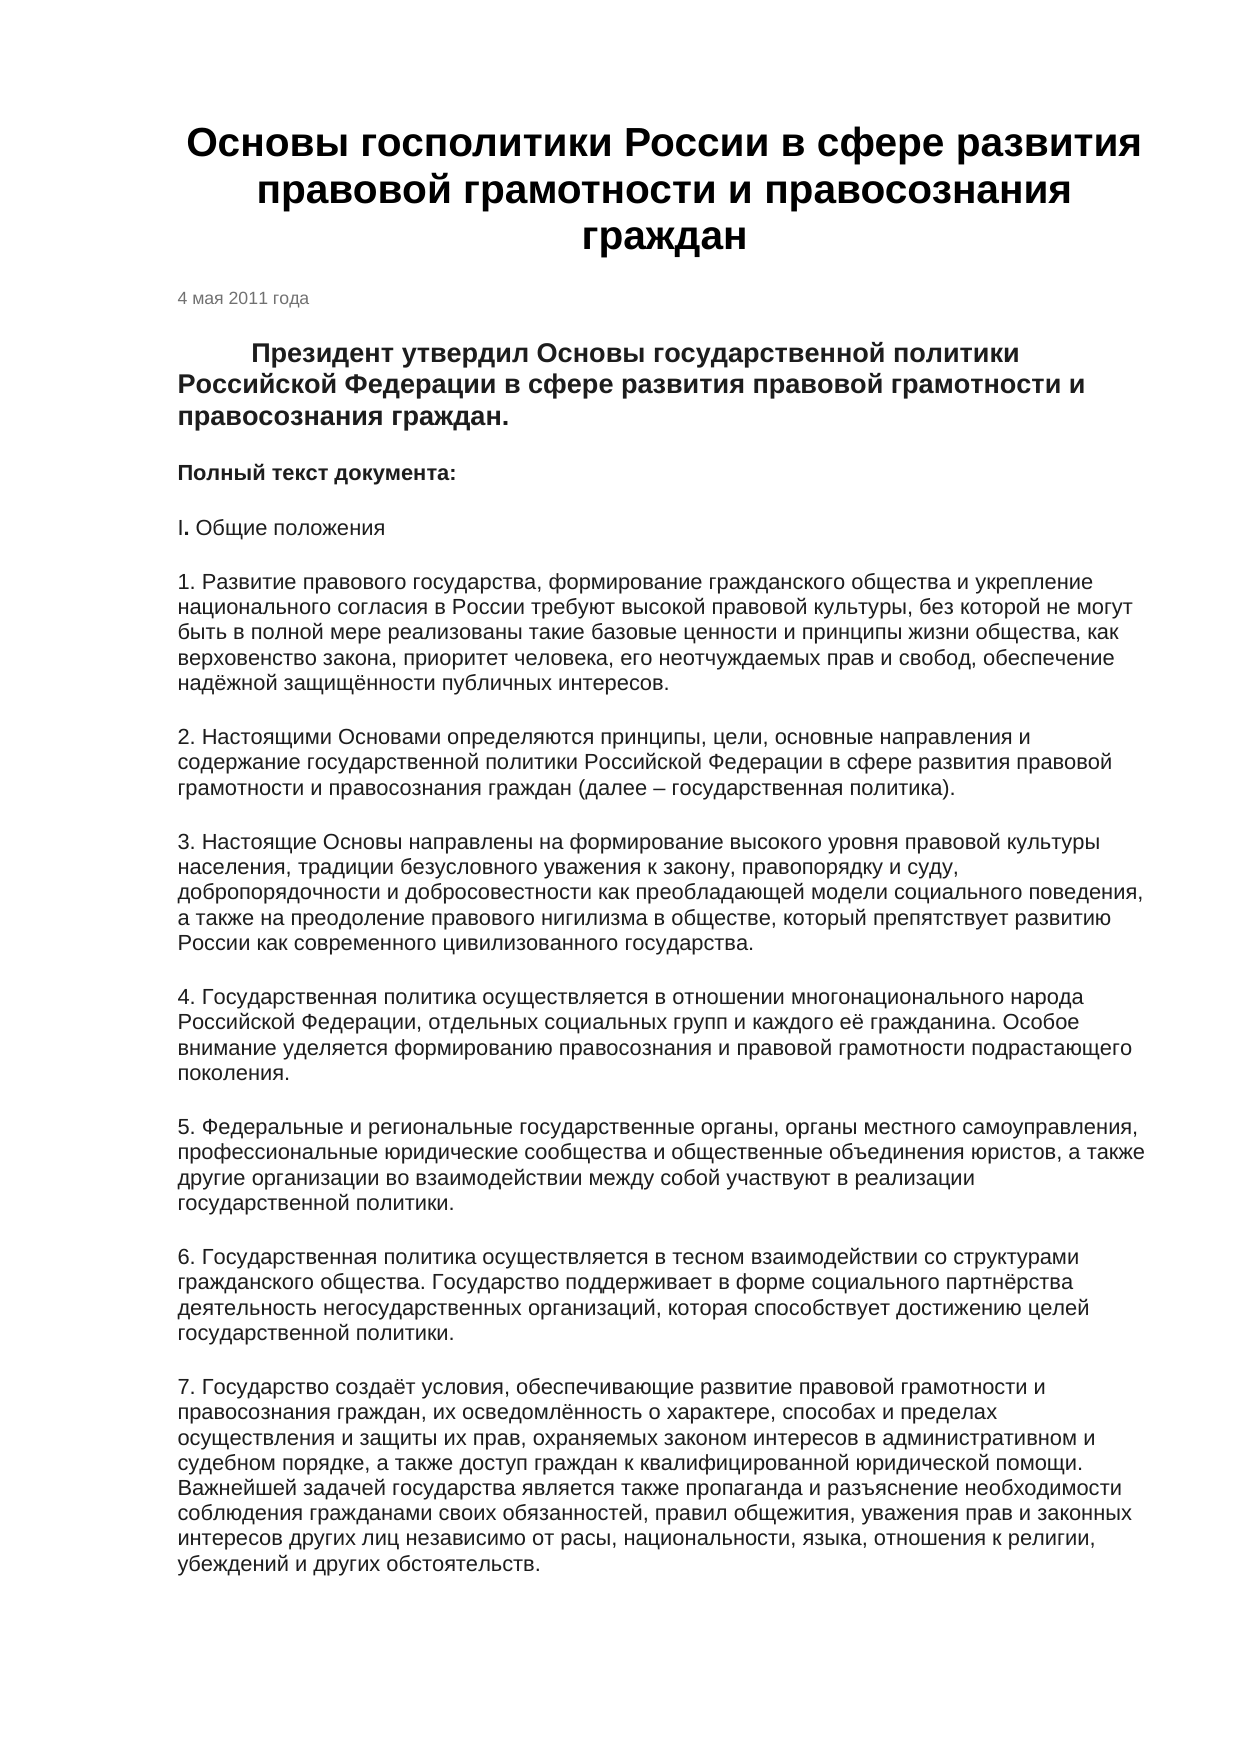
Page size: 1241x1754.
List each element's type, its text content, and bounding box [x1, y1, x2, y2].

text Президент утвердил Основы государственной политики Российской Федерации в сфере развития правовой грамотности и правосознания граждан. [177, 337, 1152, 431]
text I. Общие положения [177, 514, 1152, 540]
text 4 мая 2011 года [177, 288, 1152, 308]
text 4. Государственная политика осуществляется в отношении многонационального народа Российской Федерации, отдельных социальных групп и каждого её гражданина. Особое внимание уделяется формированию правосознания и правовой грамотности подрастающего поколения. [177, 984, 1152, 1085]
text Основы госполитики России в сфере развития правовой грамотности и правосознания граждан [177, 118, 1152, 258]
text 1. Развитие правового государства, формирование гражданского общества и укрепление национального согласия в России требуют высокой правовой культуры, без которой не могут быть в полной мере реализованы такие базовые ценности и принципы жизни общества, как верховенство закона, приоритет человека, его неотчуждаемых прав и свобод, обеспечение надёжной защищённости публичных интересов. [177, 569, 1152, 695]
text 5. Федеральные и региональные государственные органы, органы местного самоуправления, профессиональные юридические сообщества и общественные объединения юристов, а также другие организации во взаимодействии между собой участвуют в реализации государственной политики. [177, 1114, 1152, 1215]
text 6. Государственная политика осуществляется в тесном взаимодействии со структурами гражданского общества. Государство поддерживает в форме социального партнёрства деятельность негосударственных организаций, которая способствует достижению целей государственной политики. [177, 1244, 1152, 1345]
text 3. Настоящие Основы направлены на формирование высокого уровня правовой культуры населения, традиции безусловного уважения к закону, правопорядку и суду, добропорядочности и добросовестности как преобладающей модели социального поведения, а также на преодоление правового нигилизма в обществе, который препятствует развитию России как современного цивилизованного государства. [177, 829, 1152, 955]
text Полный текст документа: [177, 460, 1152, 485]
text 7. Государство создаёт условия, обеспечивающие развитие правовой грамотности и правосознания граждан, их осведомлённость о характере, способах и пределах осуществления и защиты их прав, охраняемых законом интересов в административном и судебном порядке, а также доступ граждан к квалифицированной юридической помощи. Важнейшей задачей государства является также пропаганда и разъяснение необходимости соблюдения гражданами своих обязанностей, правил общежития, уважения прав и законных интересов других лиц независимо от расы, национальности, языка, отношения к религии, убеждений и других обстоятельств. [177, 1374, 1152, 1576]
text 2. Настоящими Основами определяются принципы, цели, основные направления и содержание государственной политики Российской Федерации в сфере развития правовой грамотности и правосознания граждан (далее – государственная политика). [177, 724, 1152, 800]
